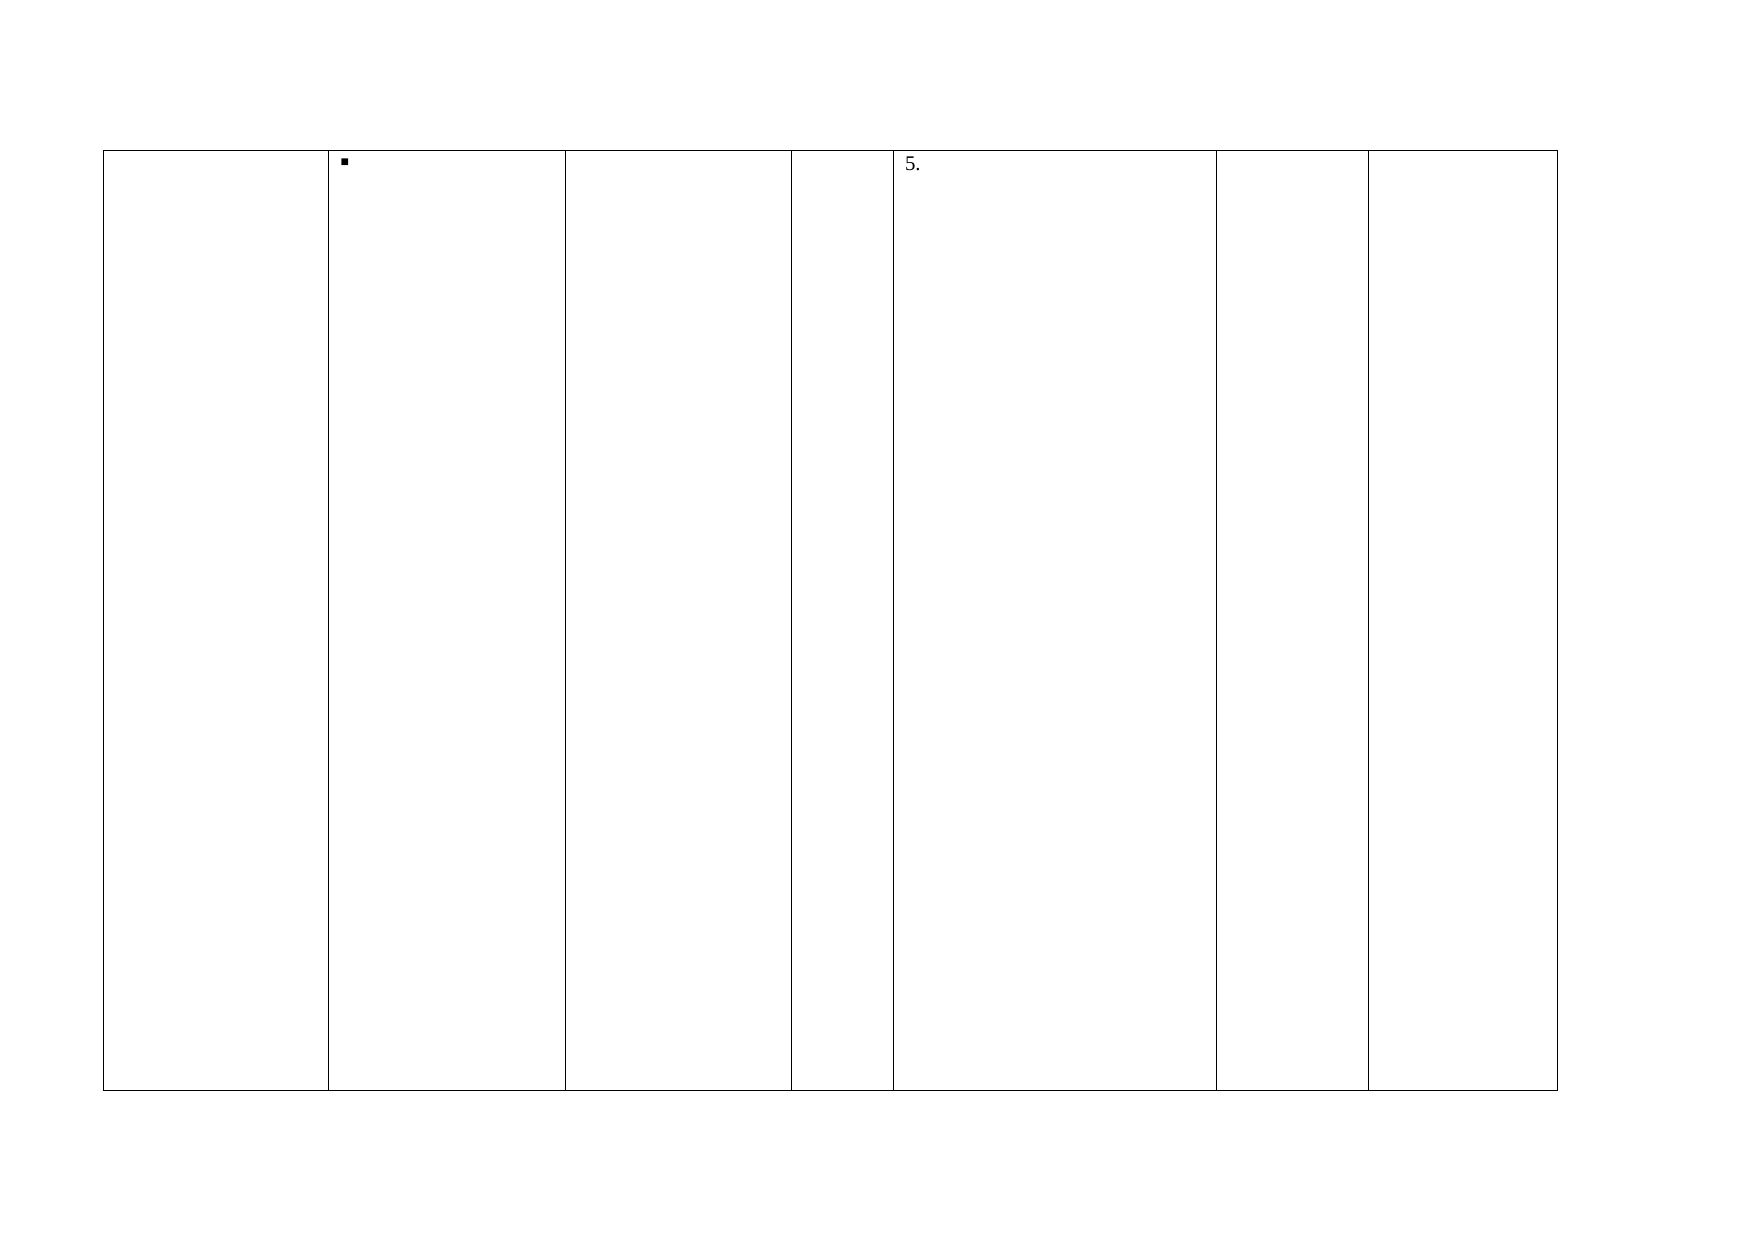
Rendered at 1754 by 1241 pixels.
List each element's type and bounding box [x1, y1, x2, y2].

table_cell [329, 151, 565, 1090]
table_cell [1217, 151, 1368, 1090]
table_cell [894, 151, 1216, 1090]
table_cell [104, 151, 328, 1090]
table_cell [566, 151, 791, 1090]
table_cell [792, 151, 893, 1090]
table_cell [1369, 151, 1557, 1090]
